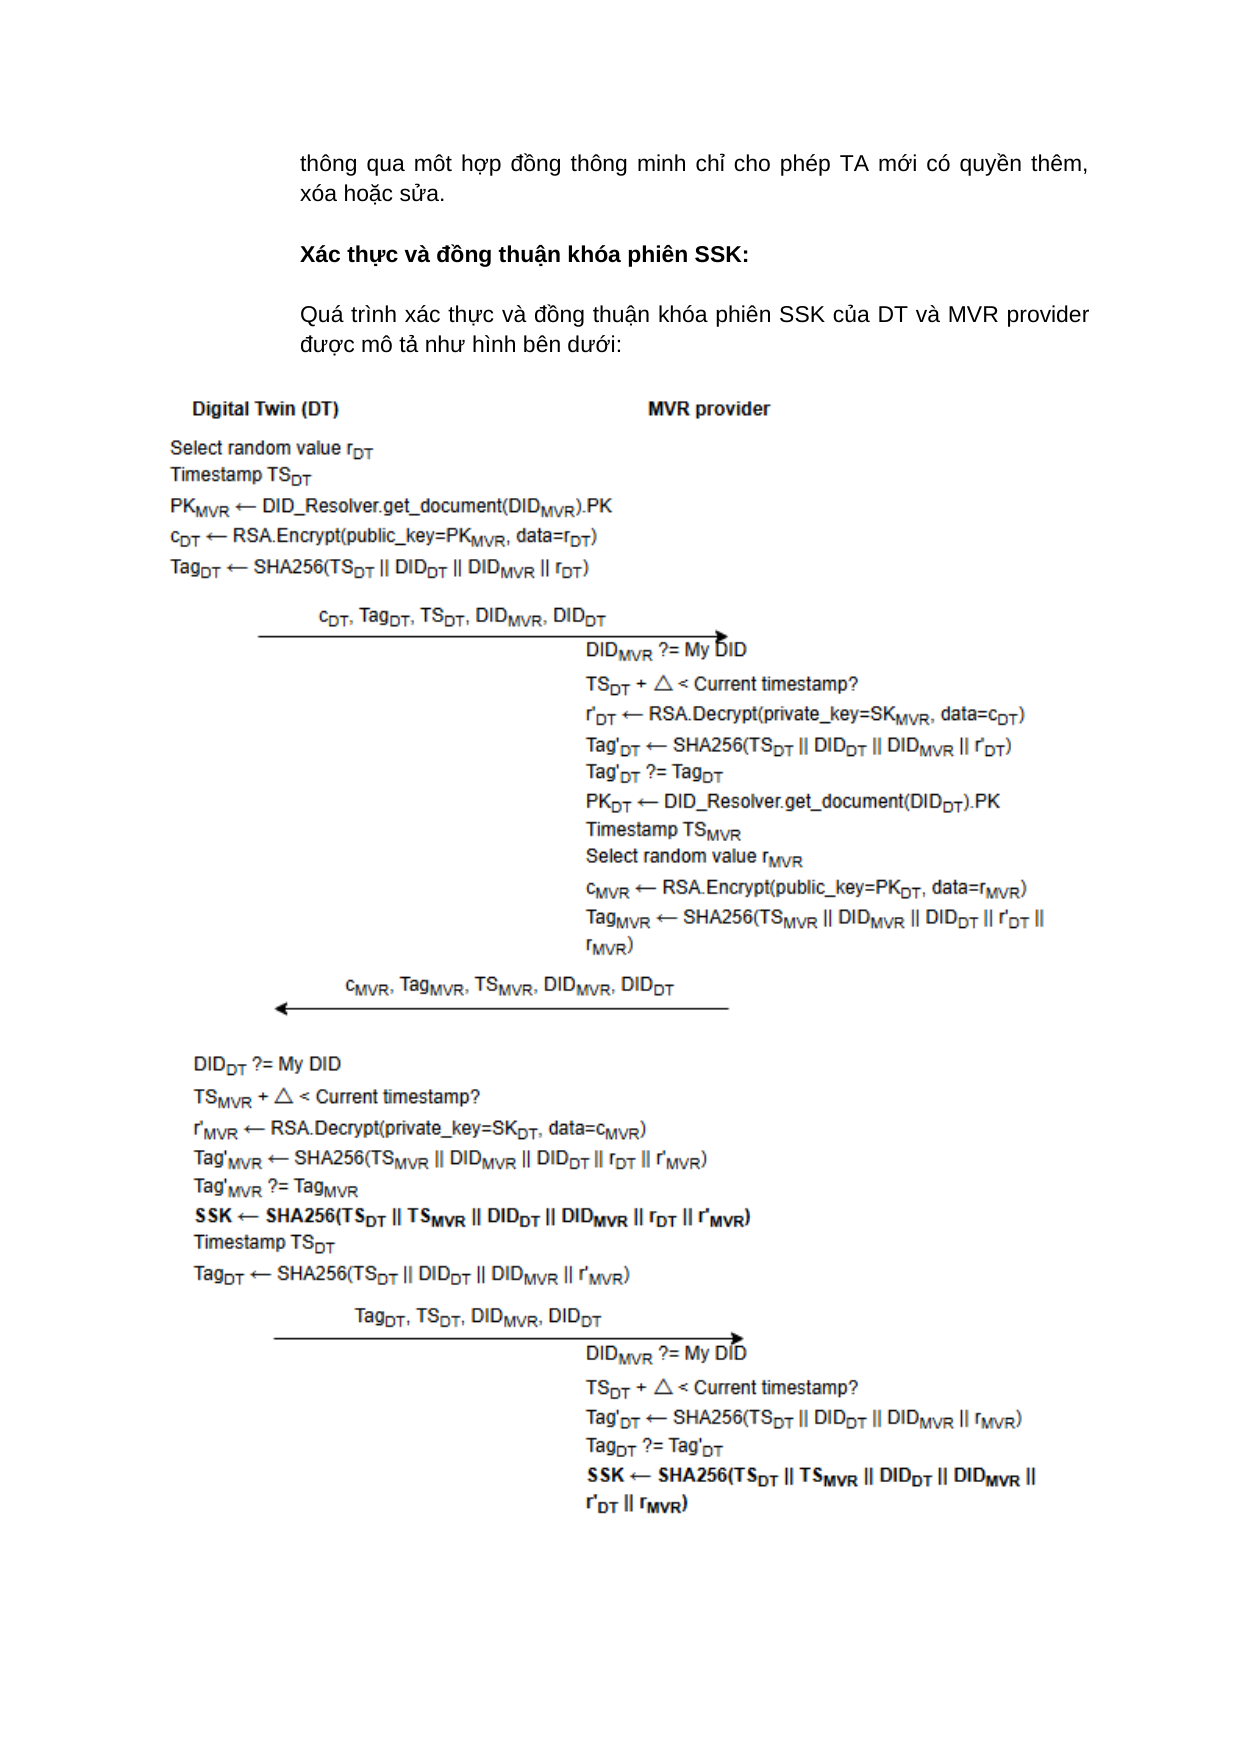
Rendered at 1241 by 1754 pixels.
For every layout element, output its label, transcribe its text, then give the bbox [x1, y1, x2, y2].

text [300, 150, 1090, 207]
text Xác thực và đồng thuận khóa phiên SSK: [300, 241, 1090, 267]
picture [150, 361, 1086, 1543]
text Quá trình xác thực và đồng thuận khóa phiên SSK của DT và MVR provider được mô tả như hình bên dưới: [300, 301, 1090, 358]
